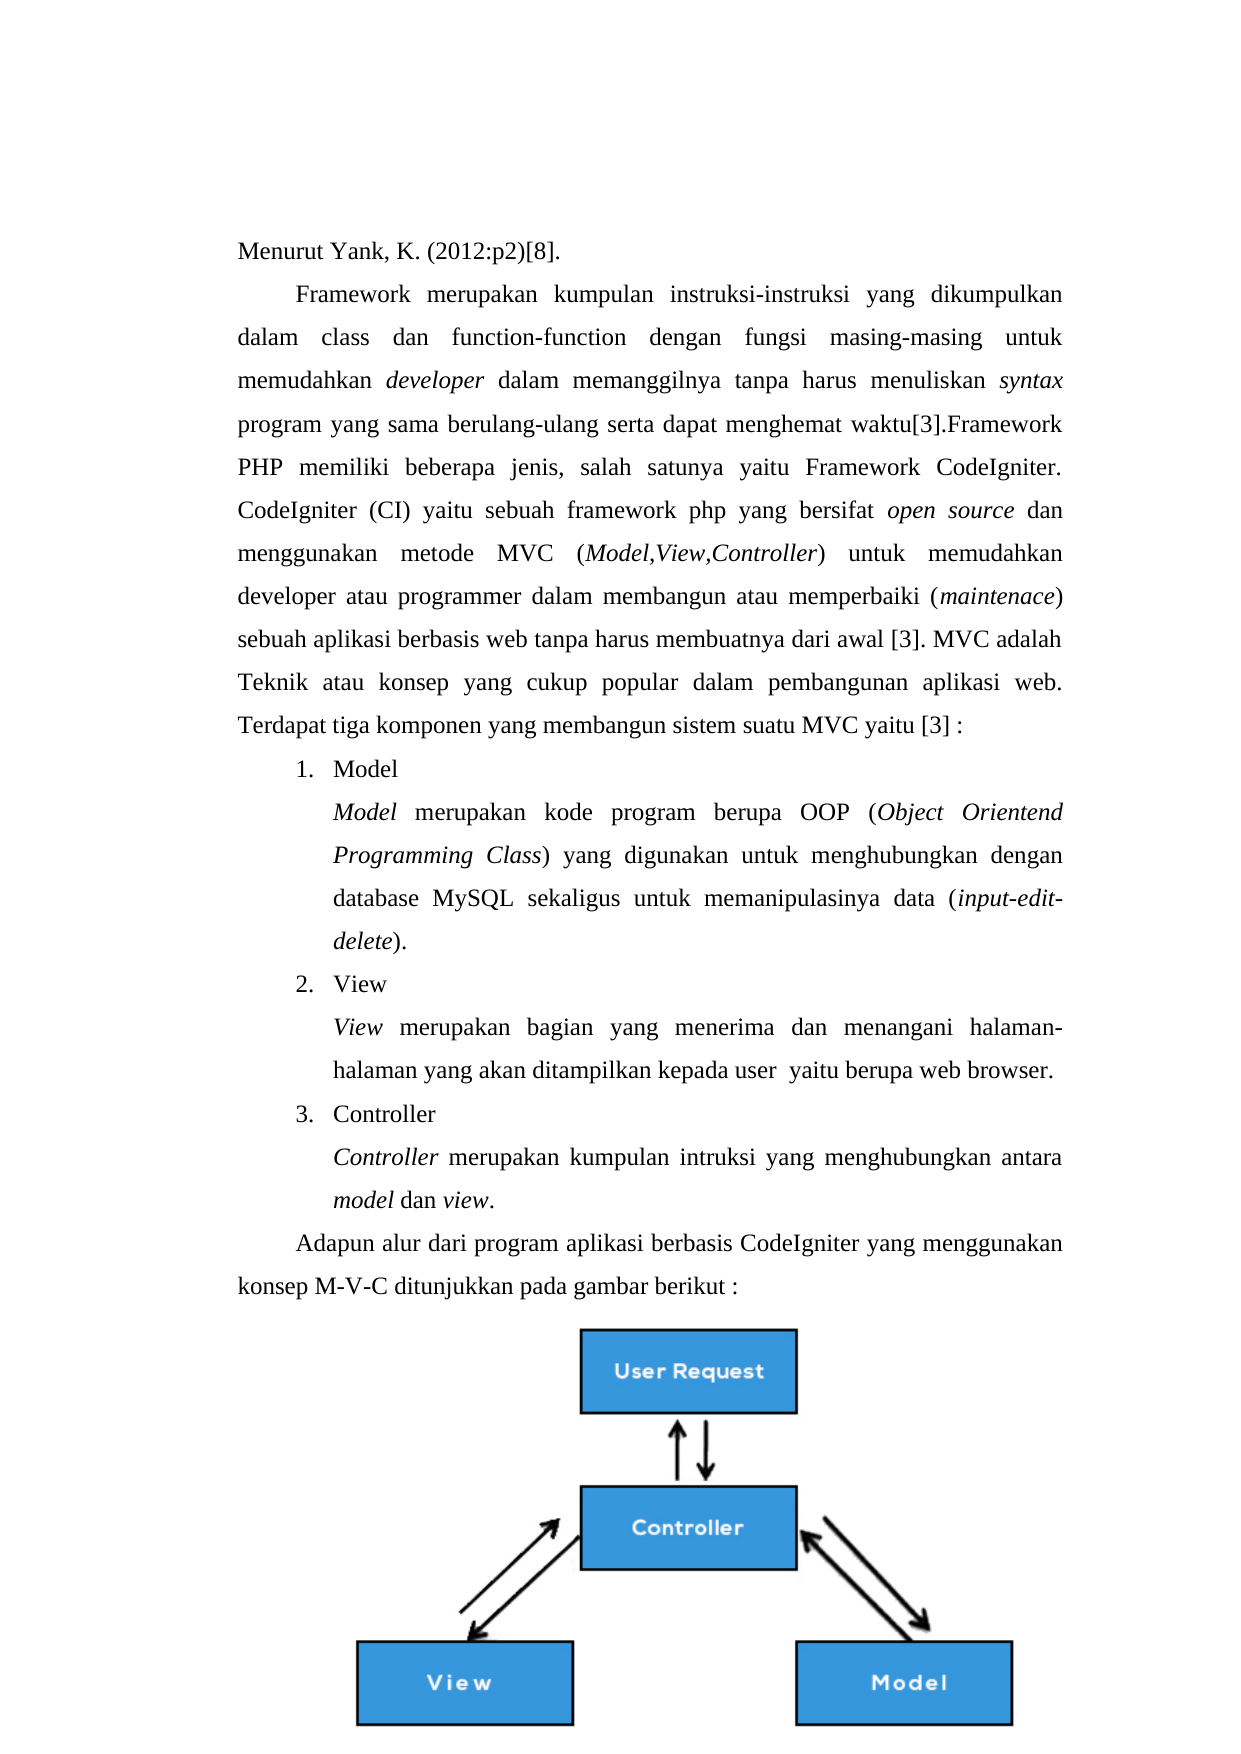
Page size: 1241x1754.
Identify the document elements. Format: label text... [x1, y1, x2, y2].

picture [341, 1308, 1025, 1754]
text View merupakan bagian yang menerima dan menangani halaman-halaman yang akan ditampilkan kepada user yaitu berupa web browser. [333, 1012, 1063, 1084]
text Controller merupakan kumpulan intruksi yang menghubungkan antara model dan view. [333, 1142, 1063, 1214]
text Model merupakan kode program berupa OOP (Object Orientend Programming Class) yang digunakan untuk menghubungkan dengan database MySQL sekaligus untuk memanipulasinya data (input-edit-delete). [333, 797, 1063, 955]
list Model [295, 754, 1063, 782]
text Framework merupakan kumpulan instruksi-instruksi yang dikumpulkan dalam class dan function-function dengan fungsi masing-masing untuk memudahkan developer dalam memanggilnya tanpa harus menuliskan syntax program yang sama berulang-ulang serta dapat menghemat waktu[3].Framework PHP memiliki beberapa jenis, salah satunya yaitu Framework CodeIgniter. CodeIgniter (CI) yaitu sebuah framework php yang bersifat open source dan menggunakan metode MVC (Model,View,Controller) untuk memudahkan developer atau programmer dalam membangun atau memperbaiki (maintenace) sebuah aplikasi berbasis web tanpa harus membuatnya dari awal [3]. MVC adalah Teknik atau konsep yang cukup popular dalam pembangunan aplikasi web. Terdapat tiga komponen yang membangun sistem suatu MVC yaitu [3] : [237, 279, 1063, 739]
list Controller [295, 1099, 1063, 1127]
text Adapun alur dari program aplikasi berbasis CodeIgniter yang menggunakan konsep M-V-C ditunjukkan pada gambar berikut : [237, 1228, 1063, 1300]
list View [295, 969, 1063, 998]
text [237, 236, 1063, 265]
